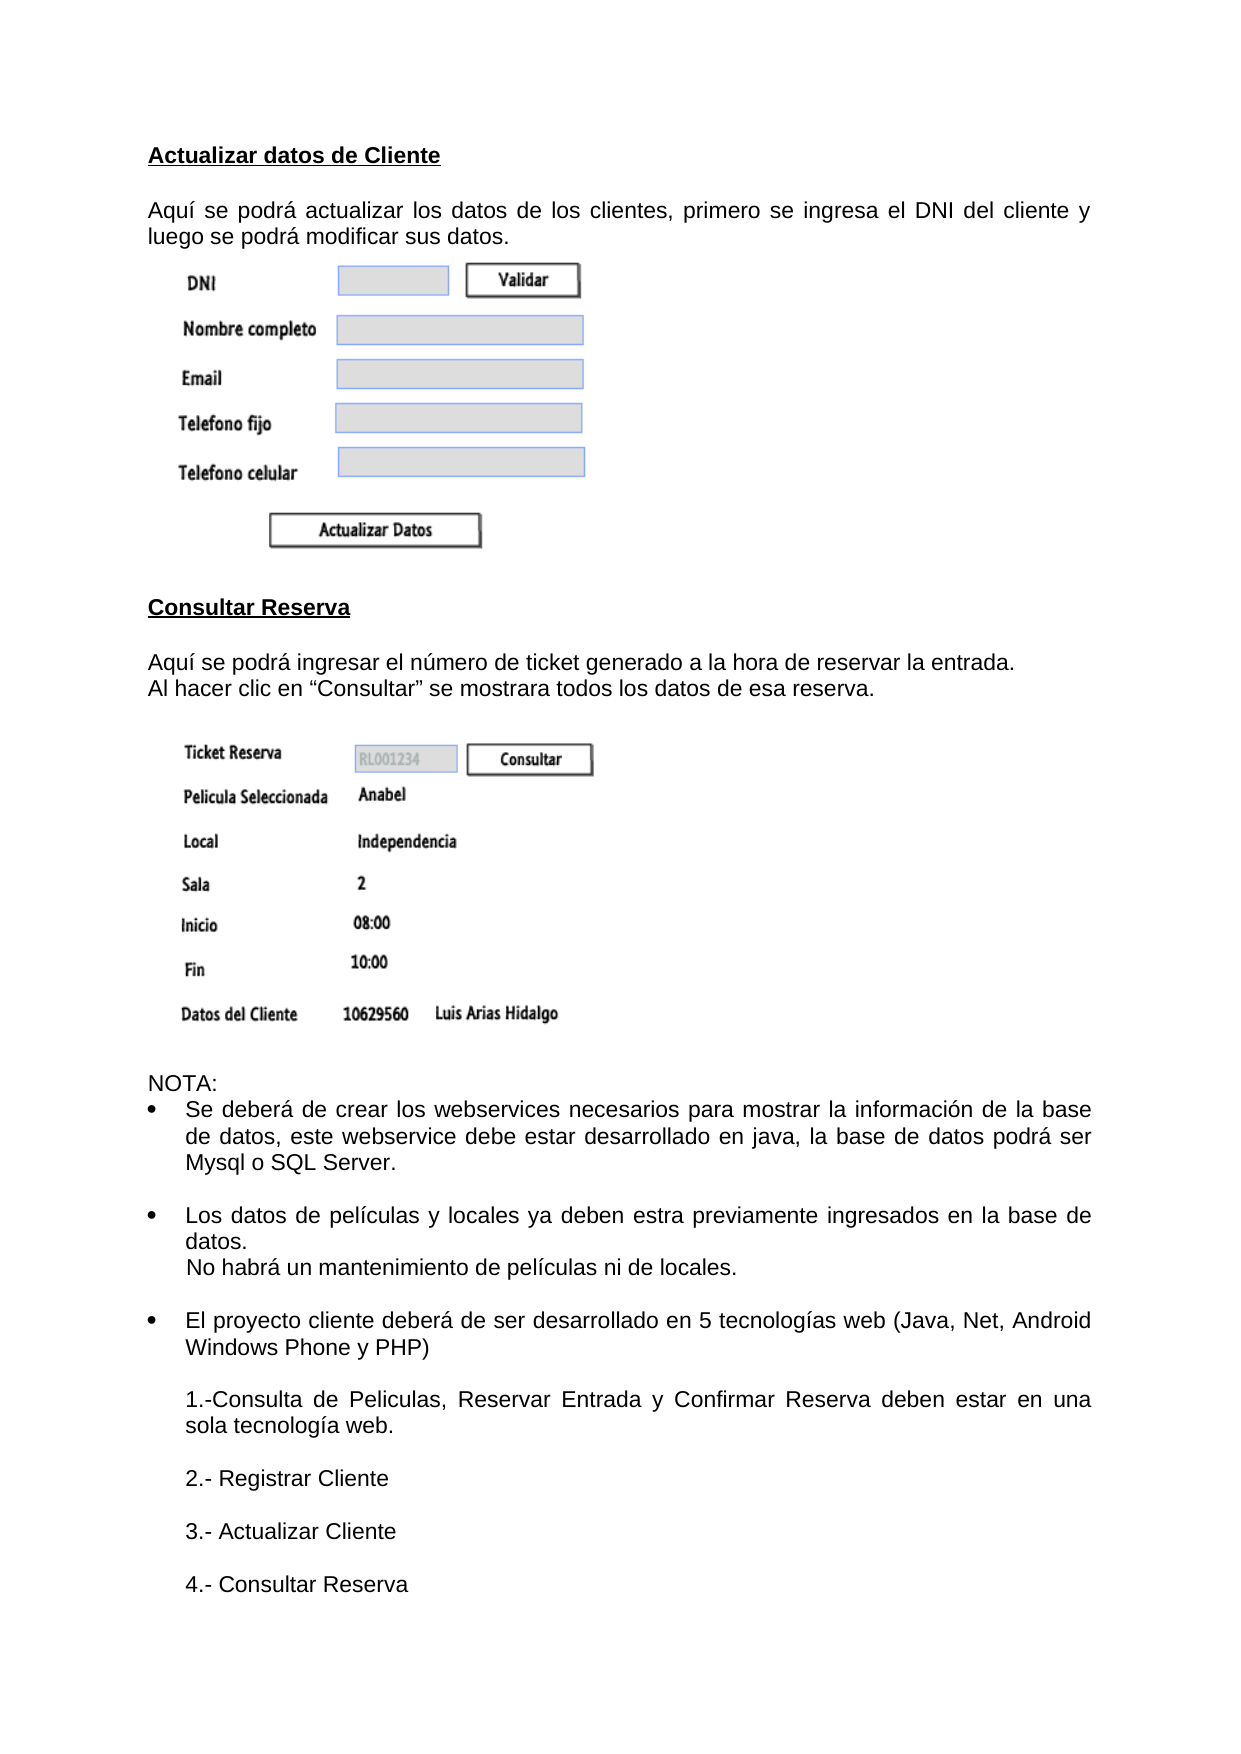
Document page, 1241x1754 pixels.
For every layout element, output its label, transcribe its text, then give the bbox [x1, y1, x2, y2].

list 3.- Actualizar Cliente [185, 1518, 1092, 1544]
text Consultar Reserva [148, 593, 1092, 620]
text Al hacer clic en “Consultar” se mostrara todos los datos de esa reserva. [148, 675, 1092, 701]
list Los datos de películas y locales ya deben estra previamente ingresados en la base de datos. [148, 1202, 1092, 1254]
list 1.-Consulta de Peliculas, Reservar Entrada y Confirmar Reserva deben estar en una sola tecnología web. [185, 1386, 1092, 1439]
text Aquí se podrá ingresar el número de ticket generado a la hora de reservar la entrada. [148, 649, 1092, 675]
list 4.- Consultar Reserva [185, 1571, 1092, 1597]
text Actualizar datos de Cliente [148, 142, 1092, 168]
list 2.- Registrar Cliente [185, 1465, 1092, 1492]
list Se deberá de crear los webservices necesarios para mostrar la información de la base de datos, este webservice debe estar desarrollado en java, la base de datos podrá ser Mysql o SQL Server. [148, 1096, 1092, 1175]
list El proyecto cliente deberá de ser desarrollado en 5 tecnologías web (Java, Net, Android Windows Phone y PHP) [148, 1307, 1092, 1360]
text Aquí se podrá actualizar los datos de los clientes, primero se ingresa el DNI del cliente y luego se podrá modificar sus datos. [148, 197, 1092, 249]
picture [147, 249, 689, 594]
list No habrá un mantenimiento de películas ni de locales. [148, 1254, 1092, 1281]
text NOTA: [148, 1070, 1092, 1096]
picture [147, 727, 680, 1070]
